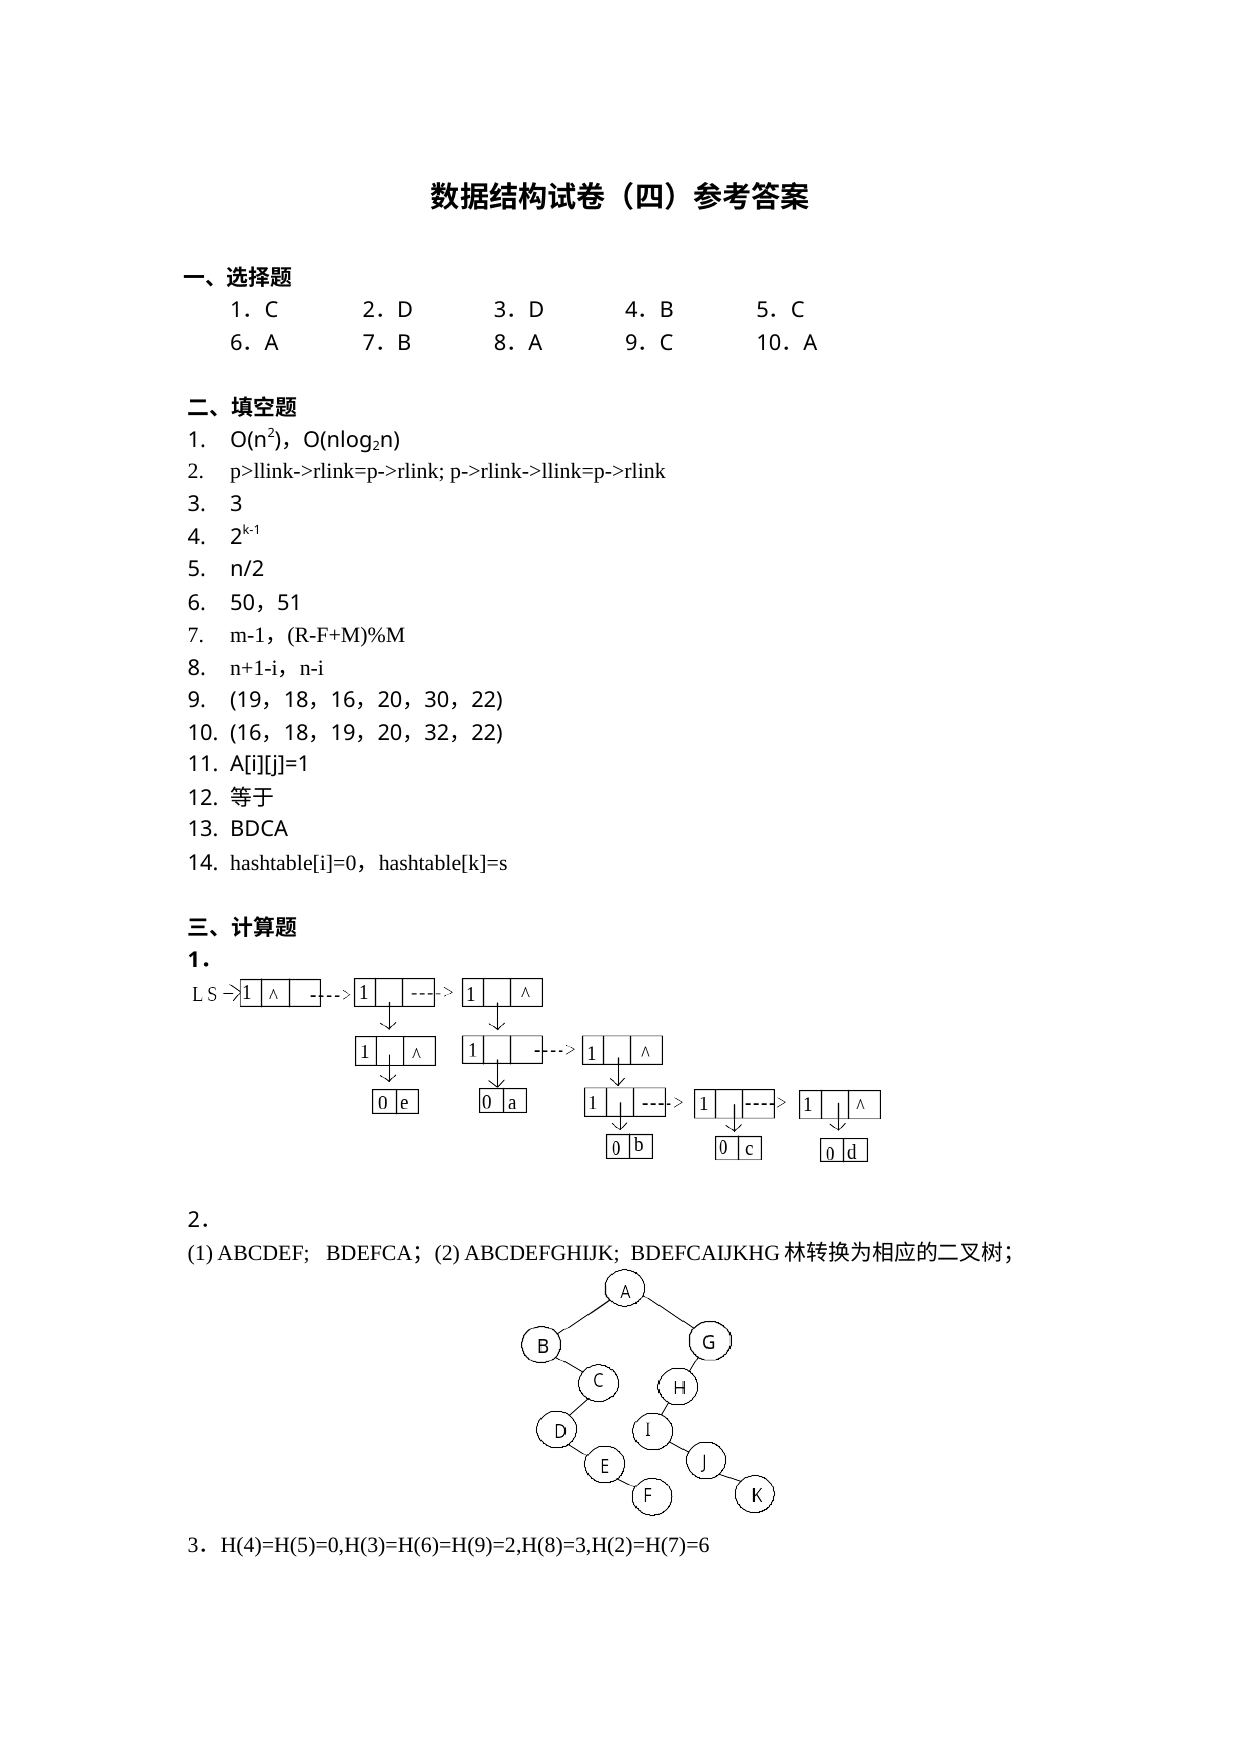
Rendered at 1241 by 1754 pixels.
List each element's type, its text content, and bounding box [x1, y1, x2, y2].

list m-1，(R-F+M)%M [187, 617, 1053, 649]
list BDCA [187, 812, 1053, 844]
list 等于 [187, 779, 1053, 812]
text 2． [187, 1202, 1053, 1234]
text 6．A 7．B 8．A 9．C 10．A [187, 324, 1053, 357]
text 一、选择题 [183, 259, 1053, 292]
list A[i][j]=1 [187, 747, 1053, 779]
list n+1-i，n-i [187, 649, 1053, 682]
list 3 [187, 487, 1053, 519]
list n/2 [187, 552, 1053, 584]
list (16，18，19，20，32，22) [187, 714, 1053, 747]
list (19，18，16，20，30，22) [187, 682, 1053, 714]
list p>llink->rlink=p->rlink; p->rlink->llink=p->rlink [187, 454, 1053, 487]
text 1． [187, 942, 1053, 974]
text 三、计算题 [187, 909, 1053, 942]
text 二、填空题 [187, 389, 1053, 422]
list hashtable[i]=0，hashtable[k]=s [187, 844, 1053, 877]
list 50，51 [187, 584, 1053, 617]
text 3．H(4)=H(5)=0,H(3)=H(6)=H(9)=2,H(8)=3,H(2)=H(7)=6 [187, 1527, 1053, 1559]
text 1．C 2．D 3．D 4．B 5．C [187, 292, 1053, 324]
text 数据结构试卷（四）参考答案 [187, 162, 1053, 227]
list O(n2)，O(nlog2n) [187, 422, 1053, 454]
text (1) ABCDEF; BDEFCA；(2) ABCDEFGHIJK; BDEFCAIJKHG林转换为相应的二叉树； [187, 1234, 1053, 1267]
list 2k-1 [187, 519, 1053, 552]
